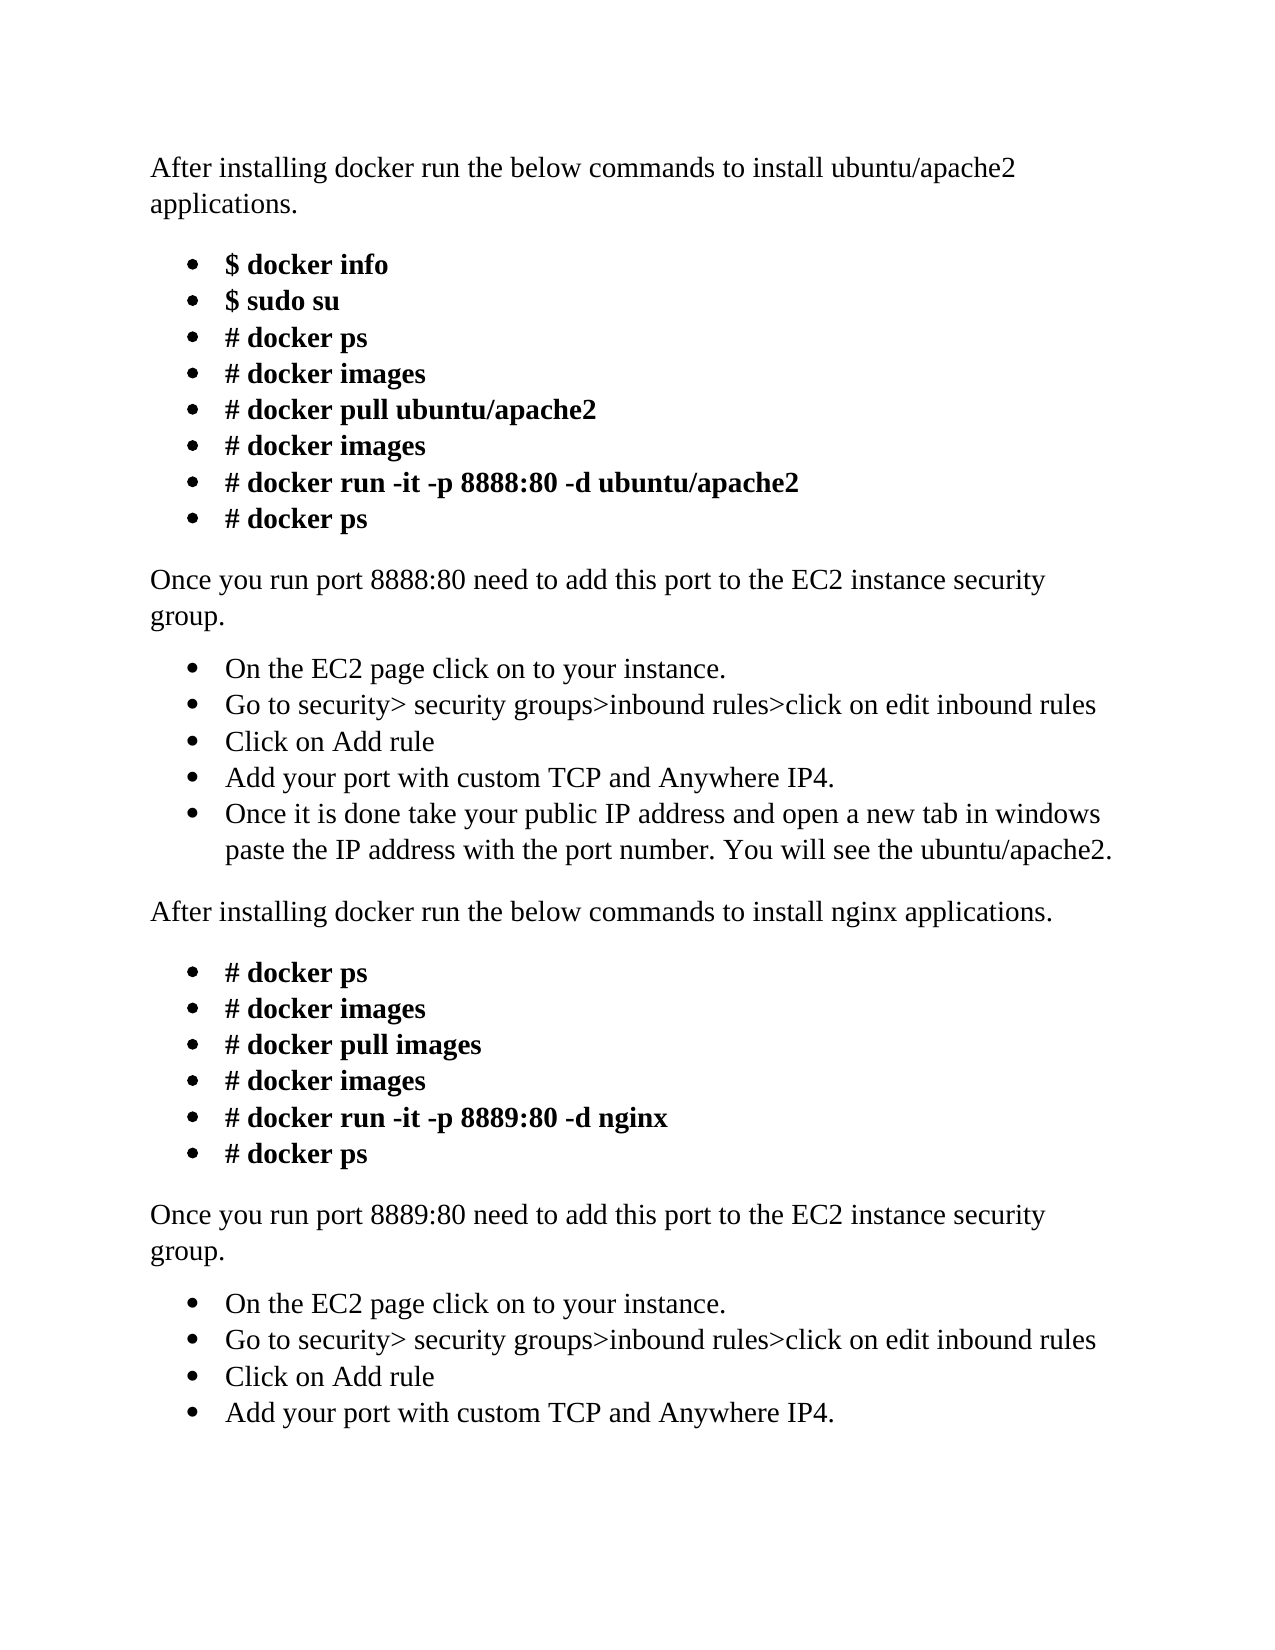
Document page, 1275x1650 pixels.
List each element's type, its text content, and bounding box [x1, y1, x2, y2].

text After installing docker run the below commands to install ubuntu/apache2 applications. [150, 150, 1125, 220]
list Go to security> security groups>inbound rules>click on edit inbound rules [187, 1322, 1125, 1356]
list # docker ps [187, 1136, 1125, 1170]
list # docker run -it -p 8889:80 -d nginx [187, 1100, 1125, 1133]
list Add your port with custom TCP and Anywhere IP4. [187, 760, 1125, 794]
list Add your port with custom TCP and Anywhere IP4. [187, 1395, 1125, 1429]
text After installing docker run the below commands to install nginx applications. [150, 894, 1125, 927]
list On the EC2 page click on to your instance. [187, 1286, 1125, 1320]
text Once you run port 8889:80 need to add this port to the EC2 instance security group. [150, 1197, 1125, 1267]
list Click on Add rule [187, 1359, 1125, 1392]
list Go to security> security groups>inbound rules>click on edit inbound rules [187, 687, 1125, 721]
list # docker pull images [187, 1027, 1125, 1061]
text Once you run port 8888:80 need to add this port to the EC2 instance security group. [150, 562, 1125, 632]
list On the EC2 page click on to your instance. [187, 651, 1125, 685]
list # docker images [187, 356, 1125, 390]
list # docker ps [187, 501, 1125, 535]
list Click on Add rule [187, 724, 1125, 757]
list # docker images [187, 1063, 1125, 1097]
list $ sudo su [187, 283, 1125, 317]
list # docker run -it -p 8888:80 -d ubuntu/apache2 [187, 465, 1125, 498]
list # docker ps [187, 955, 1125, 988]
list Once it is done take your public IP address and open a new tab in windows paste the IP address with the port number. You will see the ubuntu/apache2. [187, 796, 1125, 866]
list # docker images [187, 428, 1125, 462]
list $ docker info [187, 247, 1125, 281]
list # docker pull ubuntu/apache2 [187, 392, 1125, 426]
list # docker ps [187, 320, 1125, 353]
list # docker images [187, 991, 1125, 1025]
